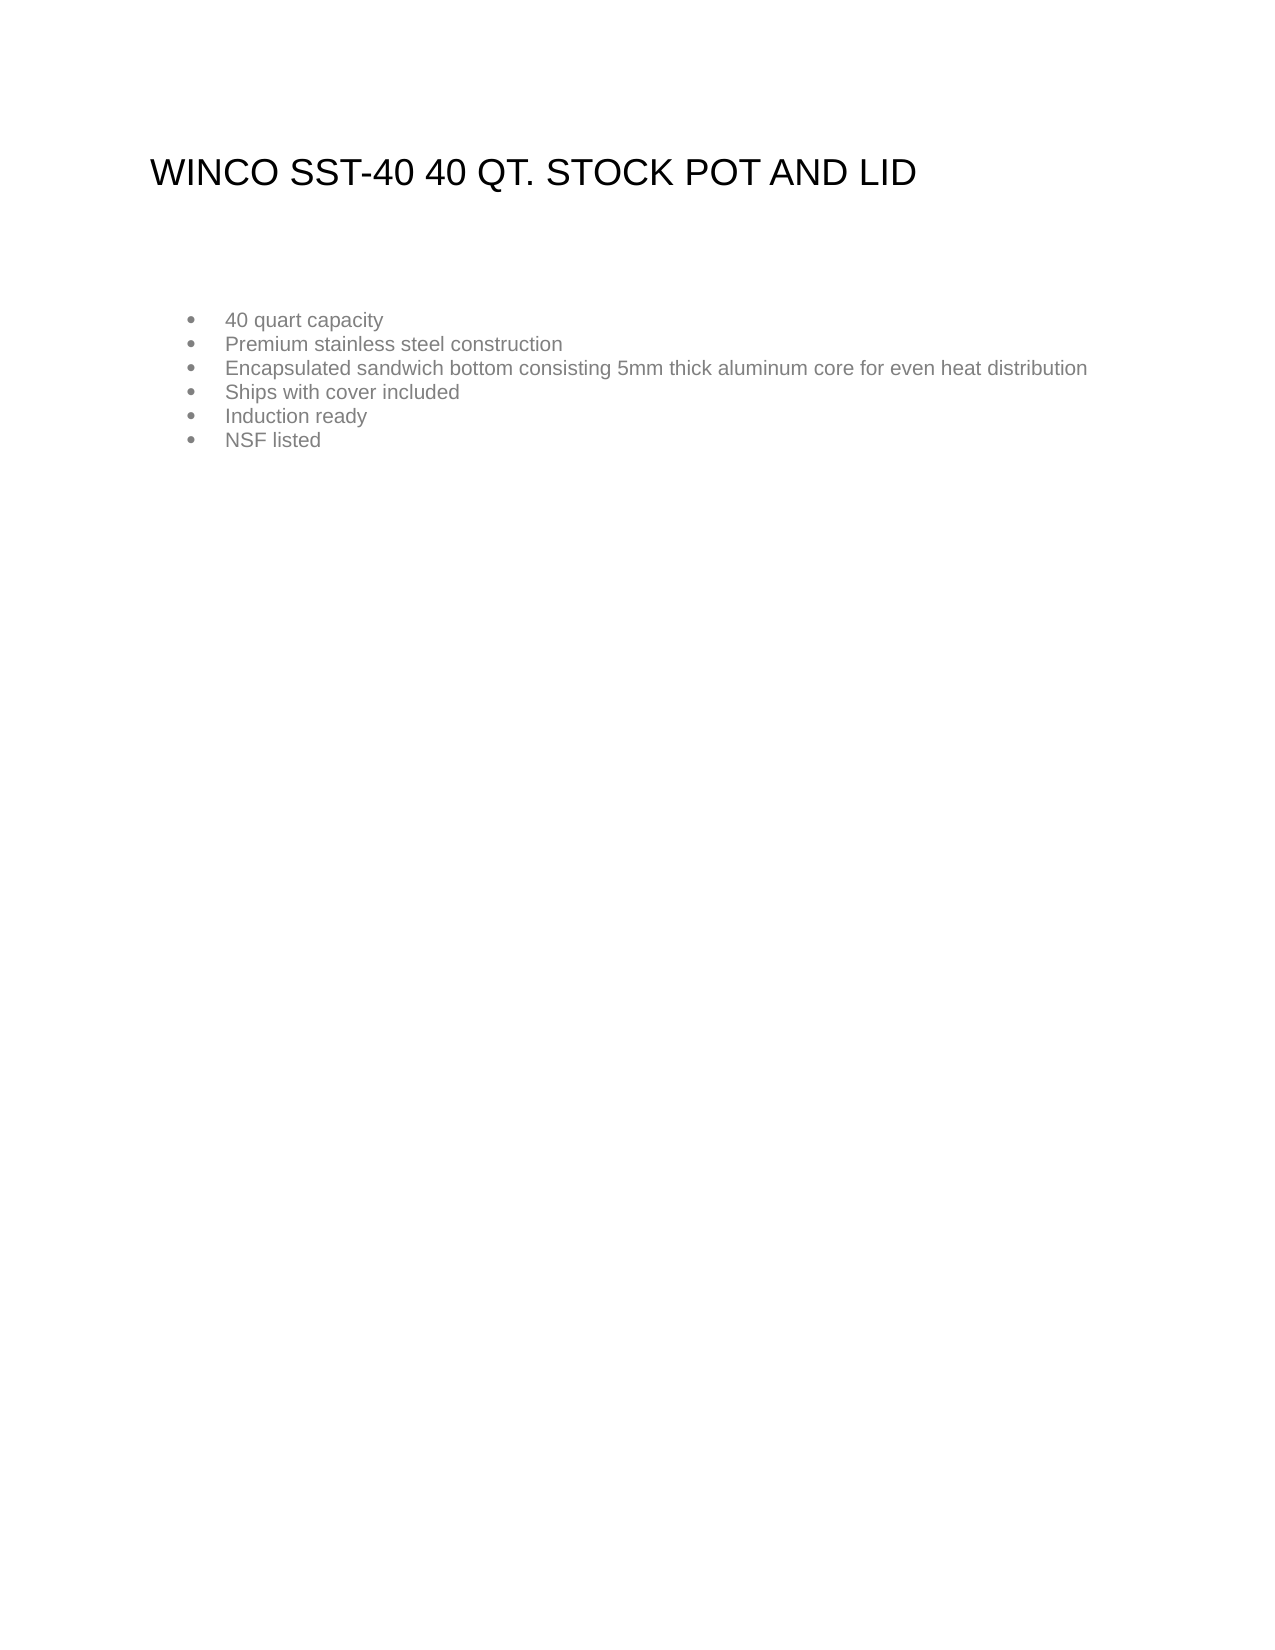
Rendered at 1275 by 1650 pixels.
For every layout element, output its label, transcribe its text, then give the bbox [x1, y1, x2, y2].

list 40 quart capacity [187, 307, 1125, 332]
list NSF listed [187, 428, 1125, 452]
list Premium stainless steel construction [187, 332, 1125, 356]
list Ships with cover included [187, 380, 1125, 404]
text WINCO SST-40 40 QT. STOCK POT AND LID [150, 150, 1125, 193]
list Induction ready [187, 404, 1125, 428]
list Encapsulated sandwich bottom consisting 5mm thick aluminum core for even heat distribution [187, 356, 1125, 380]
